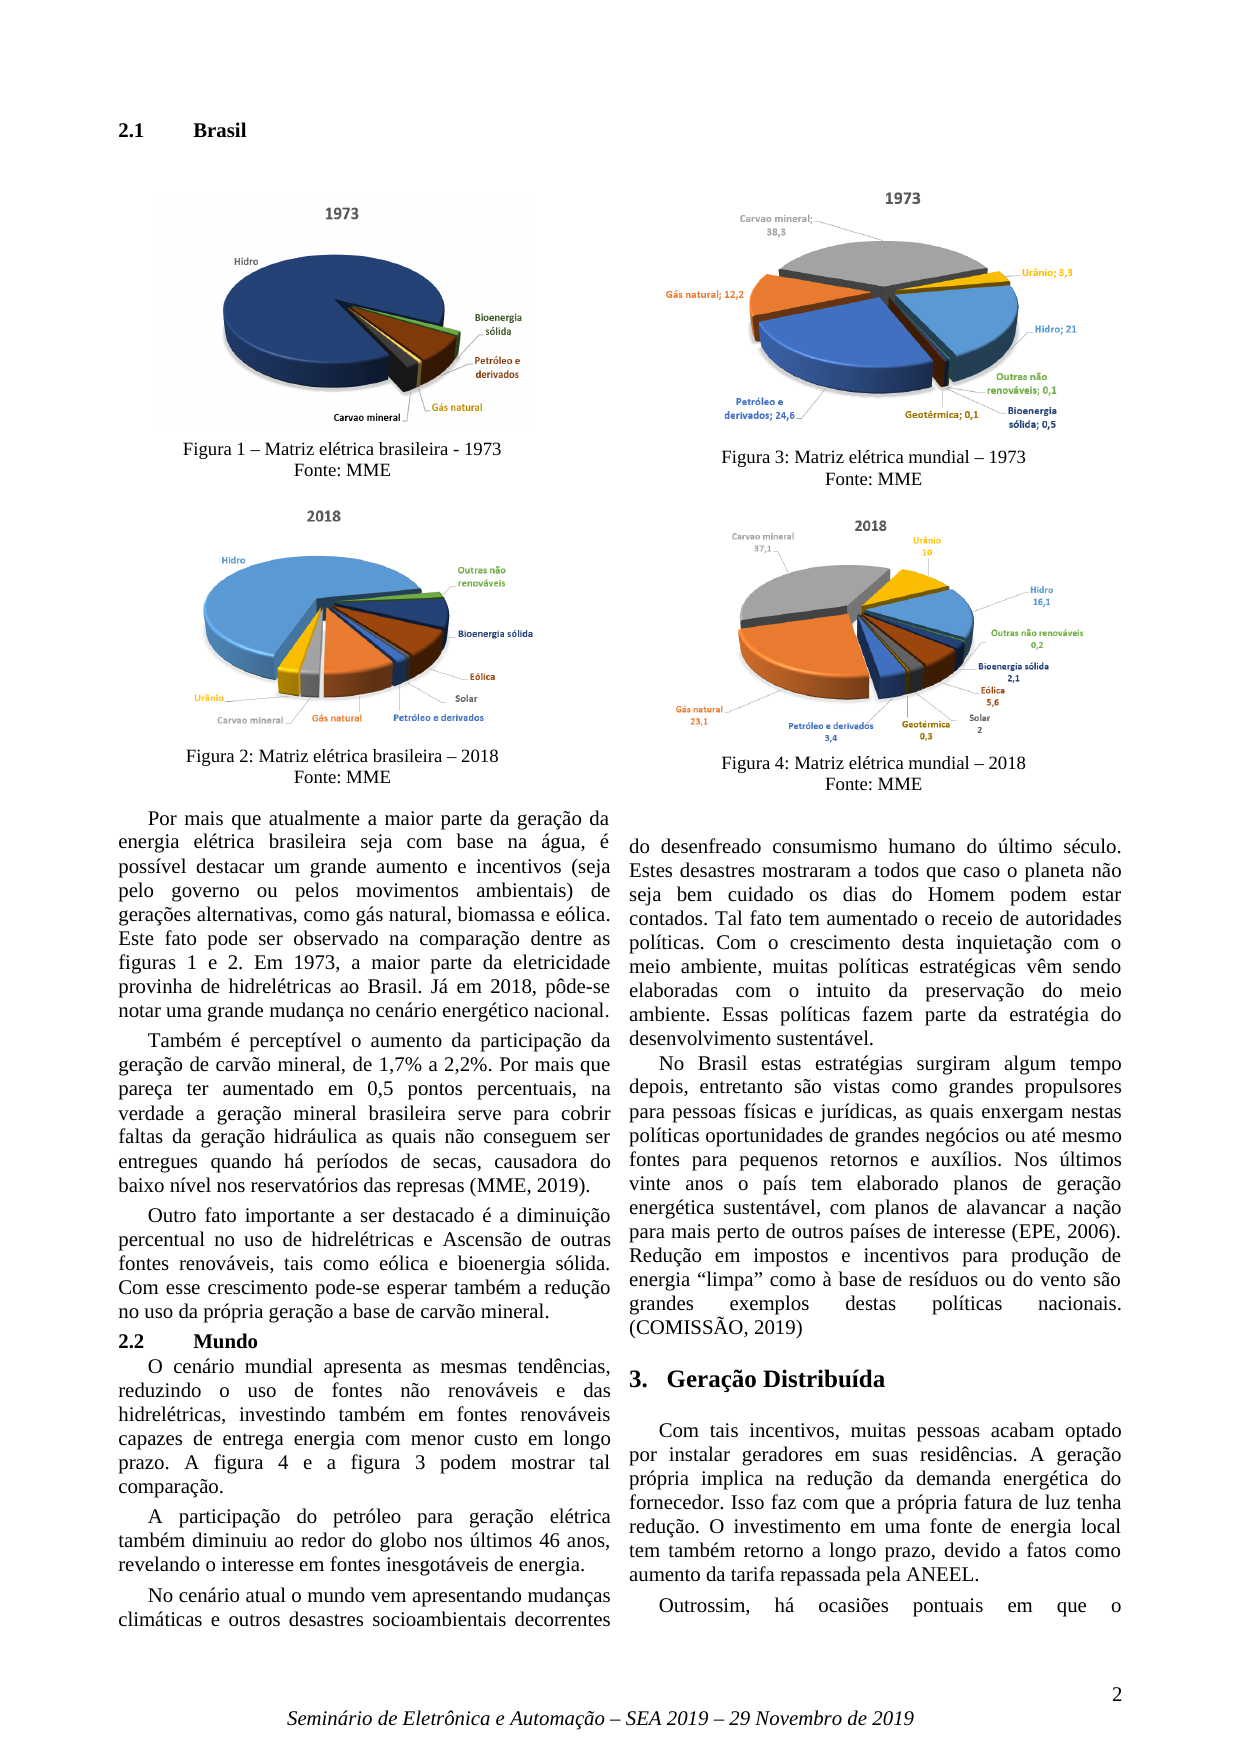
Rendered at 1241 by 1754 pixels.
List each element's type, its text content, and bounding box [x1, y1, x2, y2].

picture [149, 505, 536, 726]
text Com tais incentivos, muitas pessoas acabam optado por instalar geradores em suas residências. A geração própria implica na redução da demanda energética do fornecedor. Isso faz com que a própria fatura de luz tenha redução. O investimento em uma fonte de energia local tem também retorno a longo prazo, devido a fatos como aumento da tarifa repassada pela ANEEL. [629, 1418, 1122, 1586]
text No Brasil estas estratégias surgiram algum tempo depois, entretanto são vistas como grandes propulsores para pessoas físicas e jurídicas, as quais enxergam nestas políticas oportunidades de grandes negócios ou até mesmo fontes para pequenos retornos e auxílios. Nos últimos vinte anos o país tem elaborado planos de geração energética sustentável, com planos de alavancar a nação para mais perto de outros países de interesse (EPE, 2006). Redução em impostos e incentivos para produção de energia “limpa” como à base de resíduos ou do vento são grandes exemplos destas políticas nacionais. (COMISSÃO, 2019) [629, 1050, 1122, 1339]
picture [659, 514, 1088, 746]
subtitle Geração Distribuída [629, 1364, 1122, 1393]
text Outro fato importante a ser destacado é a diminuição percentual no uso de hidrelétricas e Ascensão de outras fontes renováveis, tais como eólica e bioenergia sólida. Com esse crescimento pode-se esperar também a redução no uso da própria geração a base de carvão mineral. [118, 1203, 611, 1323]
text Também é perceptível o aumento da participação da geração de carvão mineral, de 1,7% a 2,2%. Por mais que pareça ter aumentado em 0,5 pontos percentuais, na verdade a geração mineral brasileira serve para cobrir faltas da geração hidráulica as quais não conseguem ser entregues quando há períodos de secas, causadora do baixo nível nos reservatórios das represas (MME, 2019). [118, 1028, 611, 1197]
picture [153, 197, 531, 432]
subtitle 2.1 Brasil [118, 118, 611, 142]
picture [658, 180, 1089, 441]
text A participação do petróleo para geração elétrica também diminuiu ao redor do globo nos últimos 46 anos, revelando o interesse em fontes inesgotáveis de energia. [118, 1504, 611, 1576]
subtitle 2.2 Mundo [118, 1329, 611, 1353]
text O cenário mundial apresenta as mesmas tendências, reduzindo o uso de fontes não renováveis e das hidrelétricas, investindo também em fontes renováveis capazes de entrega energia com menor custo em longo prazo. A figura 4 e a figura 3 podem mostrar tal comparação. [118, 1353, 611, 1498]
